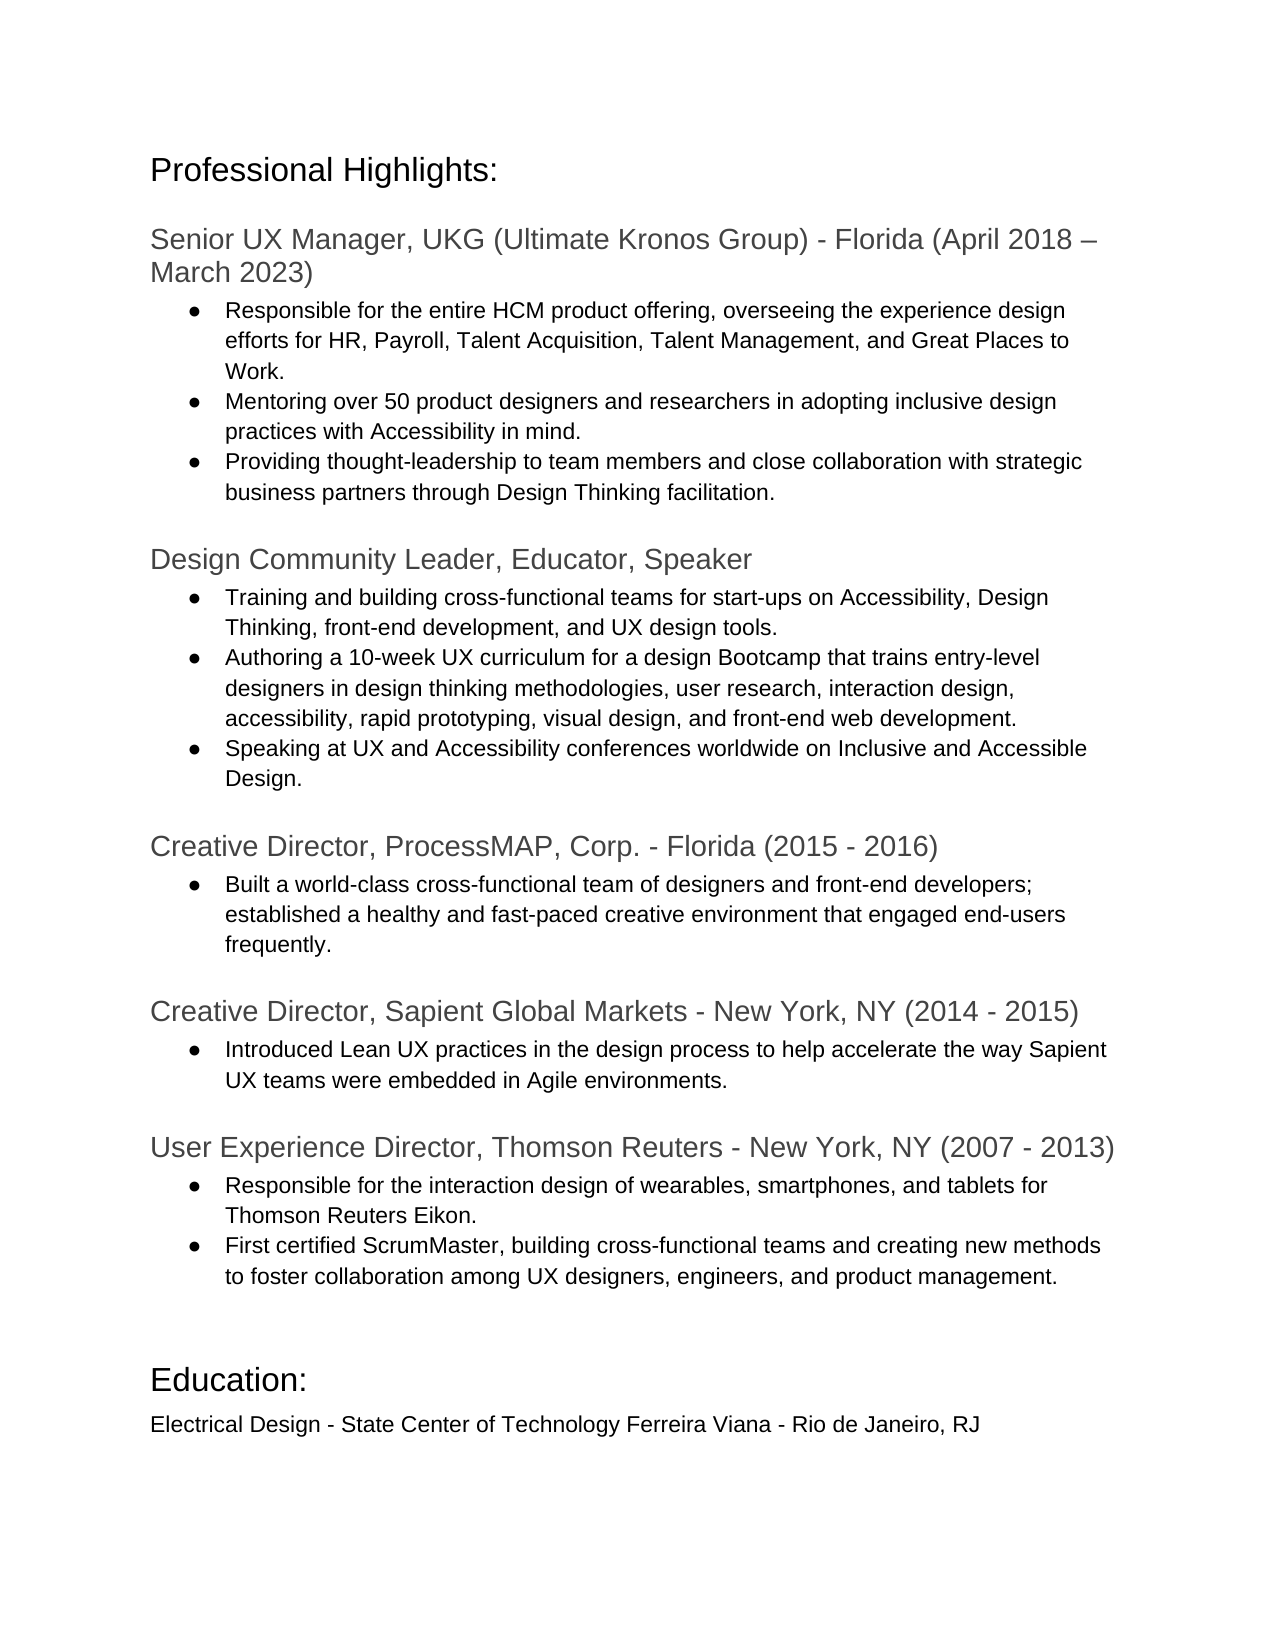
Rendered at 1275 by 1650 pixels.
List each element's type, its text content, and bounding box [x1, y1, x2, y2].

list Providing thought-leadership to team members and close collaboration with strategic business partners through Design Thinking facilitation. [187, 448, 1125, 505]
list Responsible for the interaction design of wearables, smartphones, and tablets for Thomson Reuters Eikon. [187, 1172, 1125, 1228]
list Built a world-class cross-functional team of designers and front-end developers; established a healthy and fast-paced creative environment that engaged end-users frequently. [187, 871, 1125, 957]
list Speaking at UX and Accessibility conferences worldwide on Inclusive and Accessible Design. [187, 735, 1125, 791]
text Electrical Design - State Center of Technology Ferreira Viana - Rio de Janeiro, RJ [150, 1411, 1125, 1438]
subtitle Design Community Leader, Educator, Speaker [150, 542, 1125, 576]
subtitle Creative Director, Sapient Global Markets - New York, NY (2014 - 2015) [150, 994, 1125, 1028]
subtitle Education: [150, 1361, 1125, 1399]
list First certified ScrumMaster, building cross-functional teams and creating new methods to foster collaboration among UX designers, engineers, and product management. [187, 1232, 1125, 1289]
list Authoring a 10-week UX curriculum for a design Bootcamp that trains entry-level designers in design thinking methodologies, user research, interaction design, accessibility, rapid prototyping, visual design, and front-end web development. [187, 644, 1125, 731]
list Introduced Lean UX practices in the design process to help accelerate the way Sapient UX teams were embedded in Agile environments. [187, 1036, 1125, 1093]
list Responsible for the entire HCM product offering, overseeing the experience design efforts for HR, Payroll, Talent Acquisition, Talent Management, and Great Places to Work. [187, 297, 1125, 384]
list Training and building cross-functional teams for start-ups on Accessibility, Design Thinking, front-end development, and UX design tools. [187, 584, 1125, 640]
list Mentoring over 50 product designers and researchers in adopting inclusive design practices with Accessibility in mind. [187, 388, 1125, 444]
subtitle Creative Director, ProcessMAP, Corp. - Florida (2015 - 2016) [150, 829, 1125, 862]
subtitle Professional Highlights: [150, 150, 1125, 188]
subtitle Senior UX Manager, UKG (Ultimate Kronos Group) - Florida (April 2018 – March 2023) [150, 222, 1125, 289]
subtitle User Experience Director, Thomson Reuters - New York, NY (2007 - 2013) [150, 1130, 1125, 1164]
